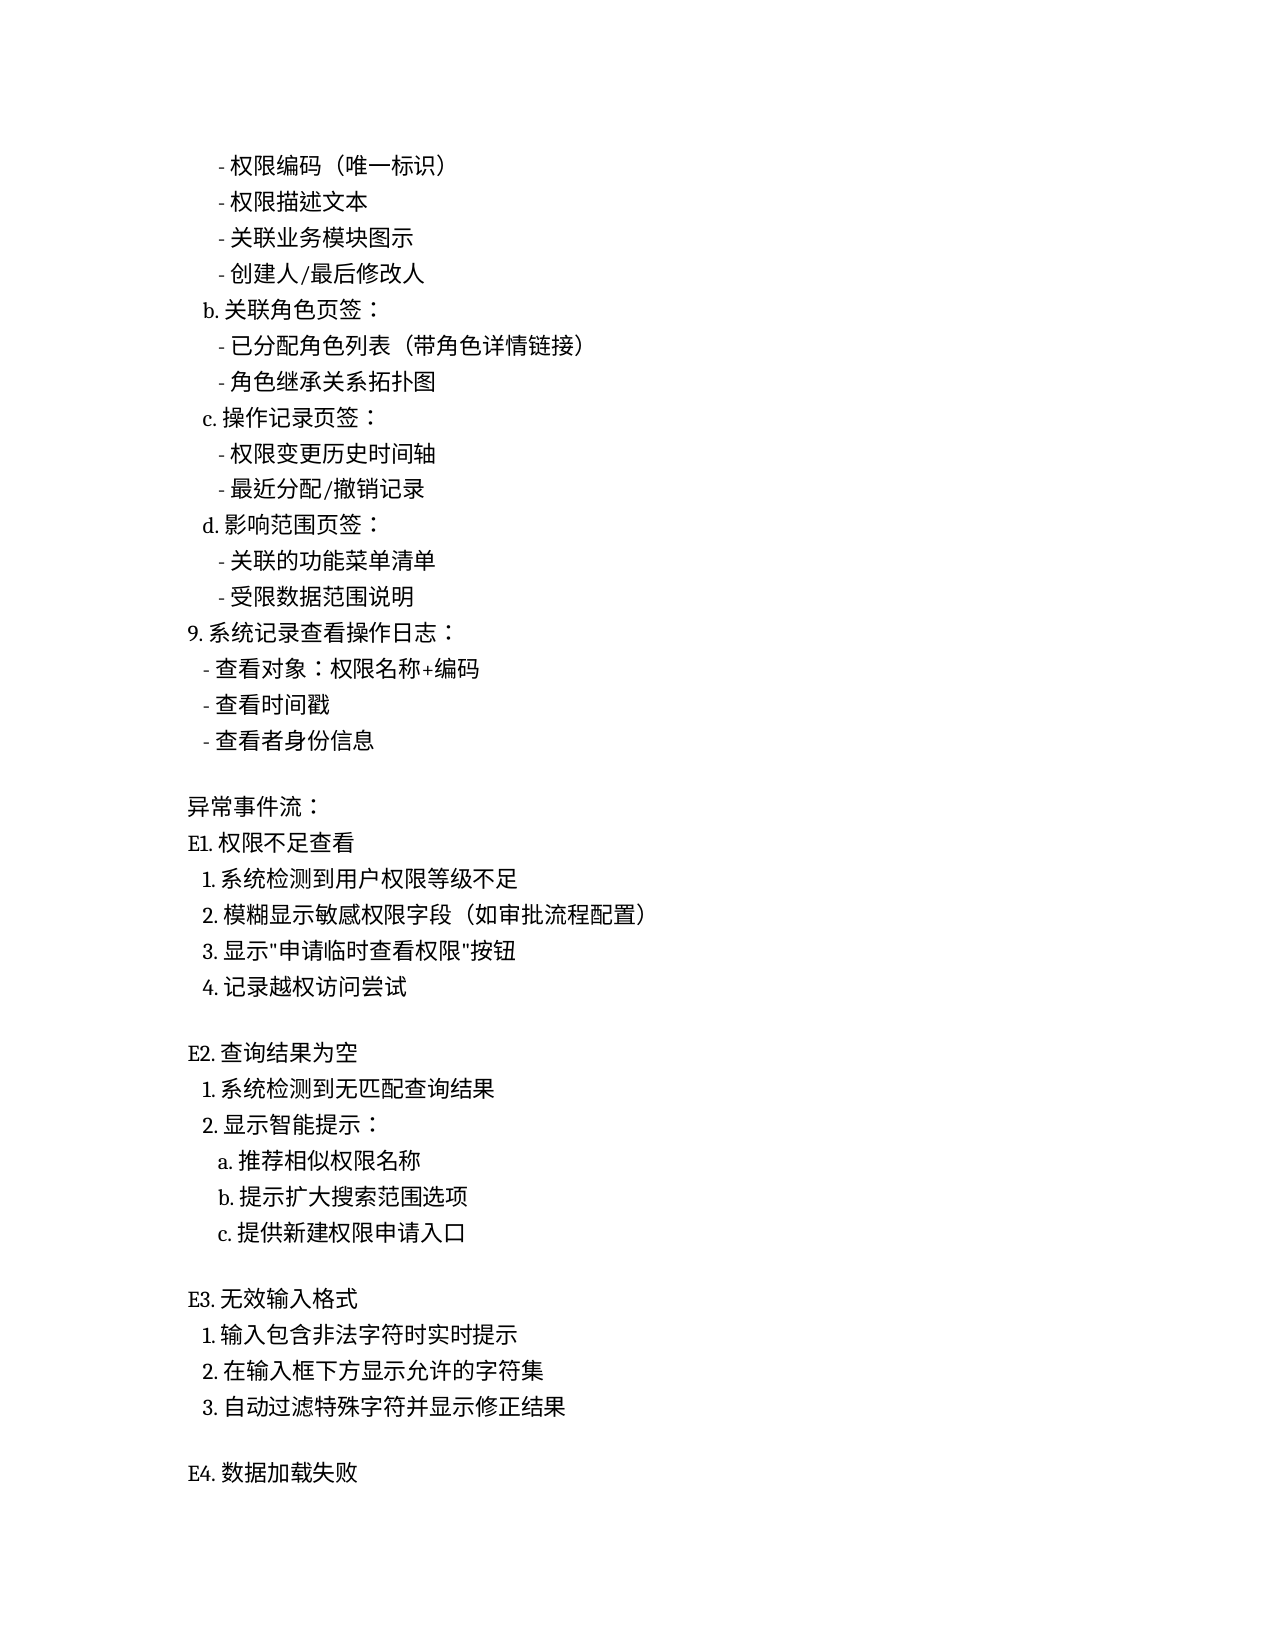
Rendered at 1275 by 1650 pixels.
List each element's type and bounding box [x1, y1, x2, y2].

text [187, 150, 1087, 1488]
